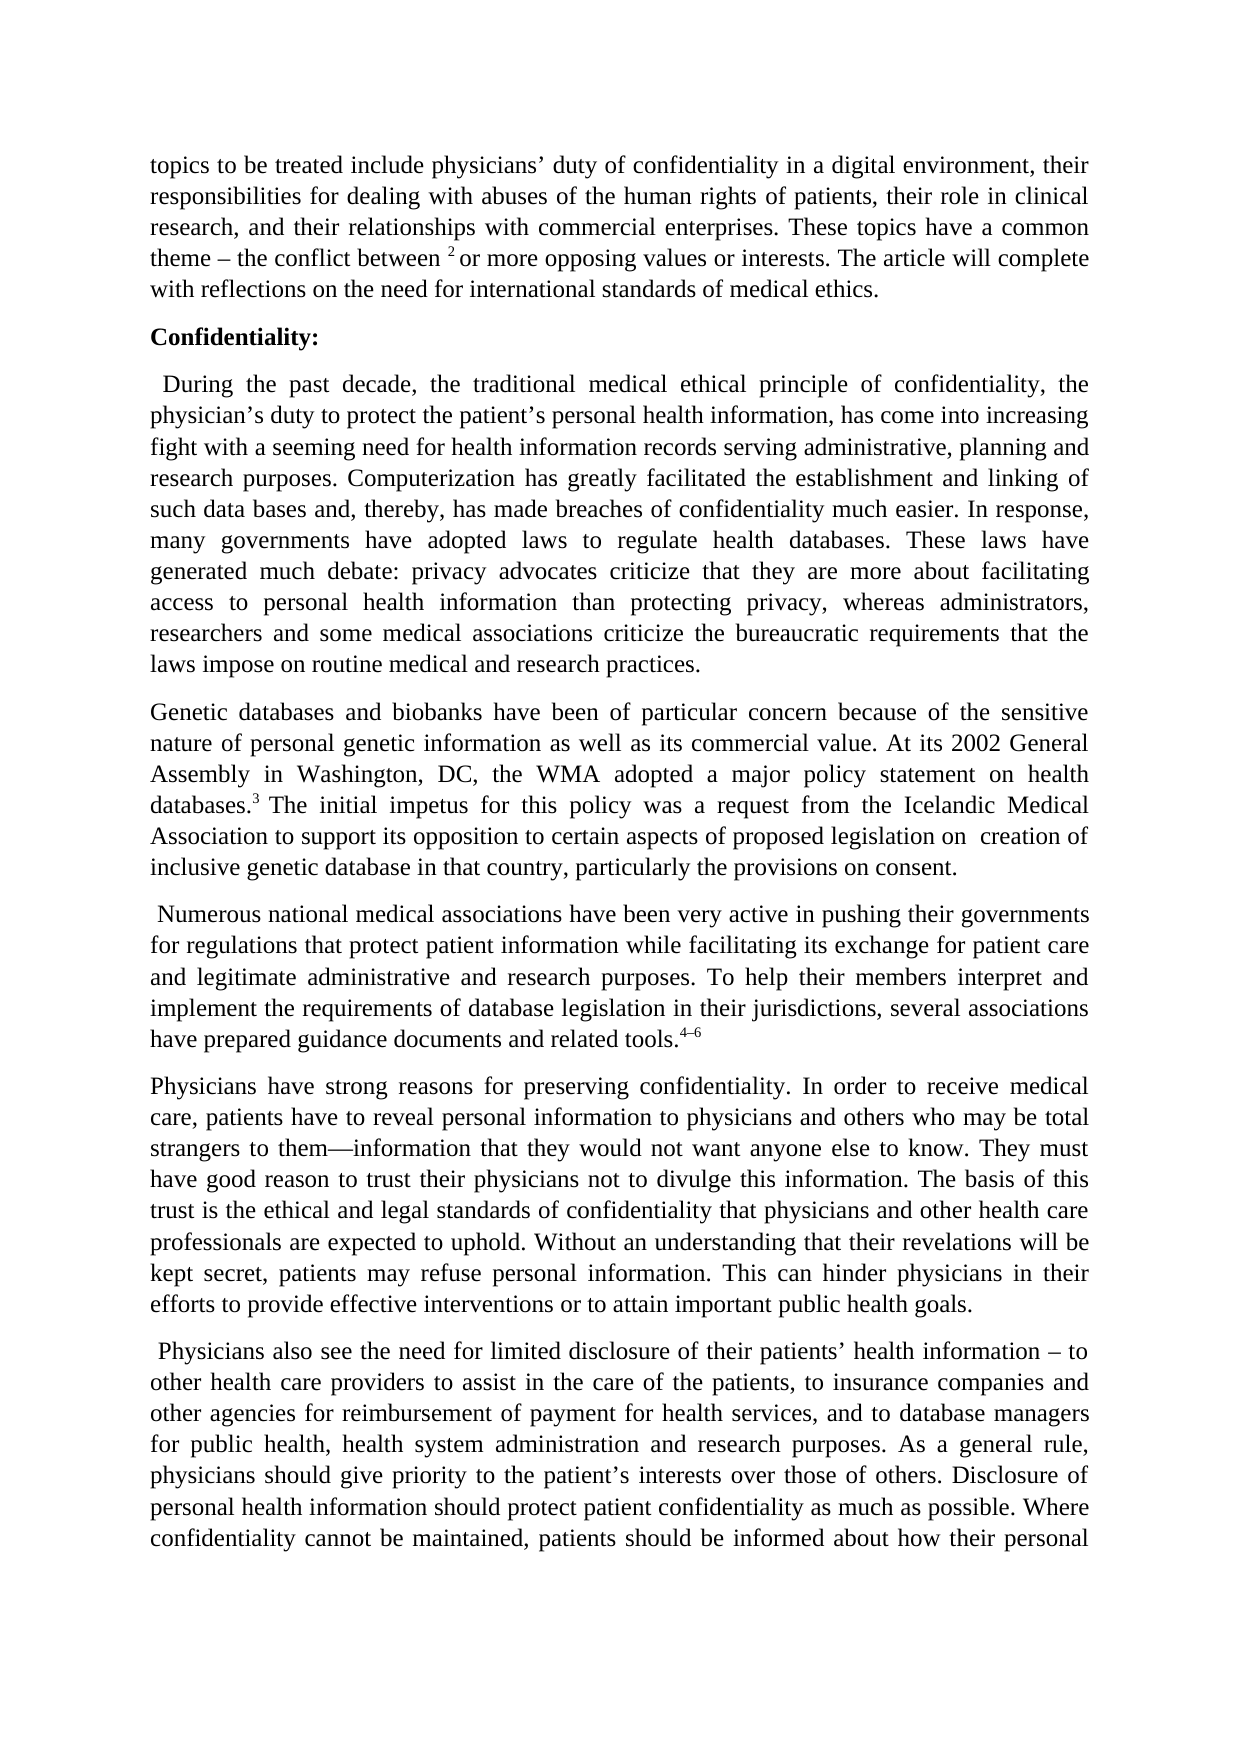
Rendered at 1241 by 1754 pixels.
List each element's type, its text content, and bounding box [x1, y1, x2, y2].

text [150, 150, 1090, 303]
text Physicians have strong reasons for preserving confidentiality. In order to receive medical care, patients have to reveal personal information to physicians and others who may be total strangers to them—information that they would not want anyone else to know. They must have good reason to trust their physicians not to divulge this information. The basis of this trust is the ethical and legal standards of confidentiality that physicians and other health care professionals are expected to uphold. Without an understanding that their revelations will be kept secret, patients may refuse personal information. This can hinder physicians in their efforts to provide effective interventions or to attain important public health goals. [150, 1071, 1090, 1317]
text Numerous national medical associations have been very active in pushing their governments for regulations that protect patient information while facilitating its exchange for patient care and legitimate administrative and research purposes. To help their members interpret and implement the requirements of database legislation in their jurisdictions, several associations have prepared guidance documents and related tools.4–6 [150, 899, 1090, 1052]
text Confidentiality: [150, 322, 1090, 351]
text During the past decade, the traditional medical ethical principle of confidentiality, the physician’s duty to protect the patient’s personal health information, has come into increasing fight with a seeming need for health information records serving administrative, planning and research purposes. Computerization has greatly facilitated the establishment and linking of such data bases and, thereby, has made breaches of confidentiality much easier. In response, many governments have adopted laws to regulate health databases. These laws have generated much debate: privacy advocates criticize that they are more about facilitating access to personal health information than protecting privacy, whereas administrators, researchers and some medical associations criticize the bureaucratic requirements that the laws impose on routine medical and research practices. [150, 369, 1090, 678]
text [150, 1336, 1090, 1551]
text Genetic databases and biobanks have been of particular concern because of the sensitive nature of personal genetic information as well as its commercial value. At its 2002 General Assembly in Washington, DC, the WMA adopted a major policy statement on health databases.3 The initial impetus for this policy was a request from the Icelandic Medical Association to support its opposition to certain aspects of proposed legislation on creation of inclusive genetic database in that country, particularly the provisions on consent. [150, 697, 1090, 881]
